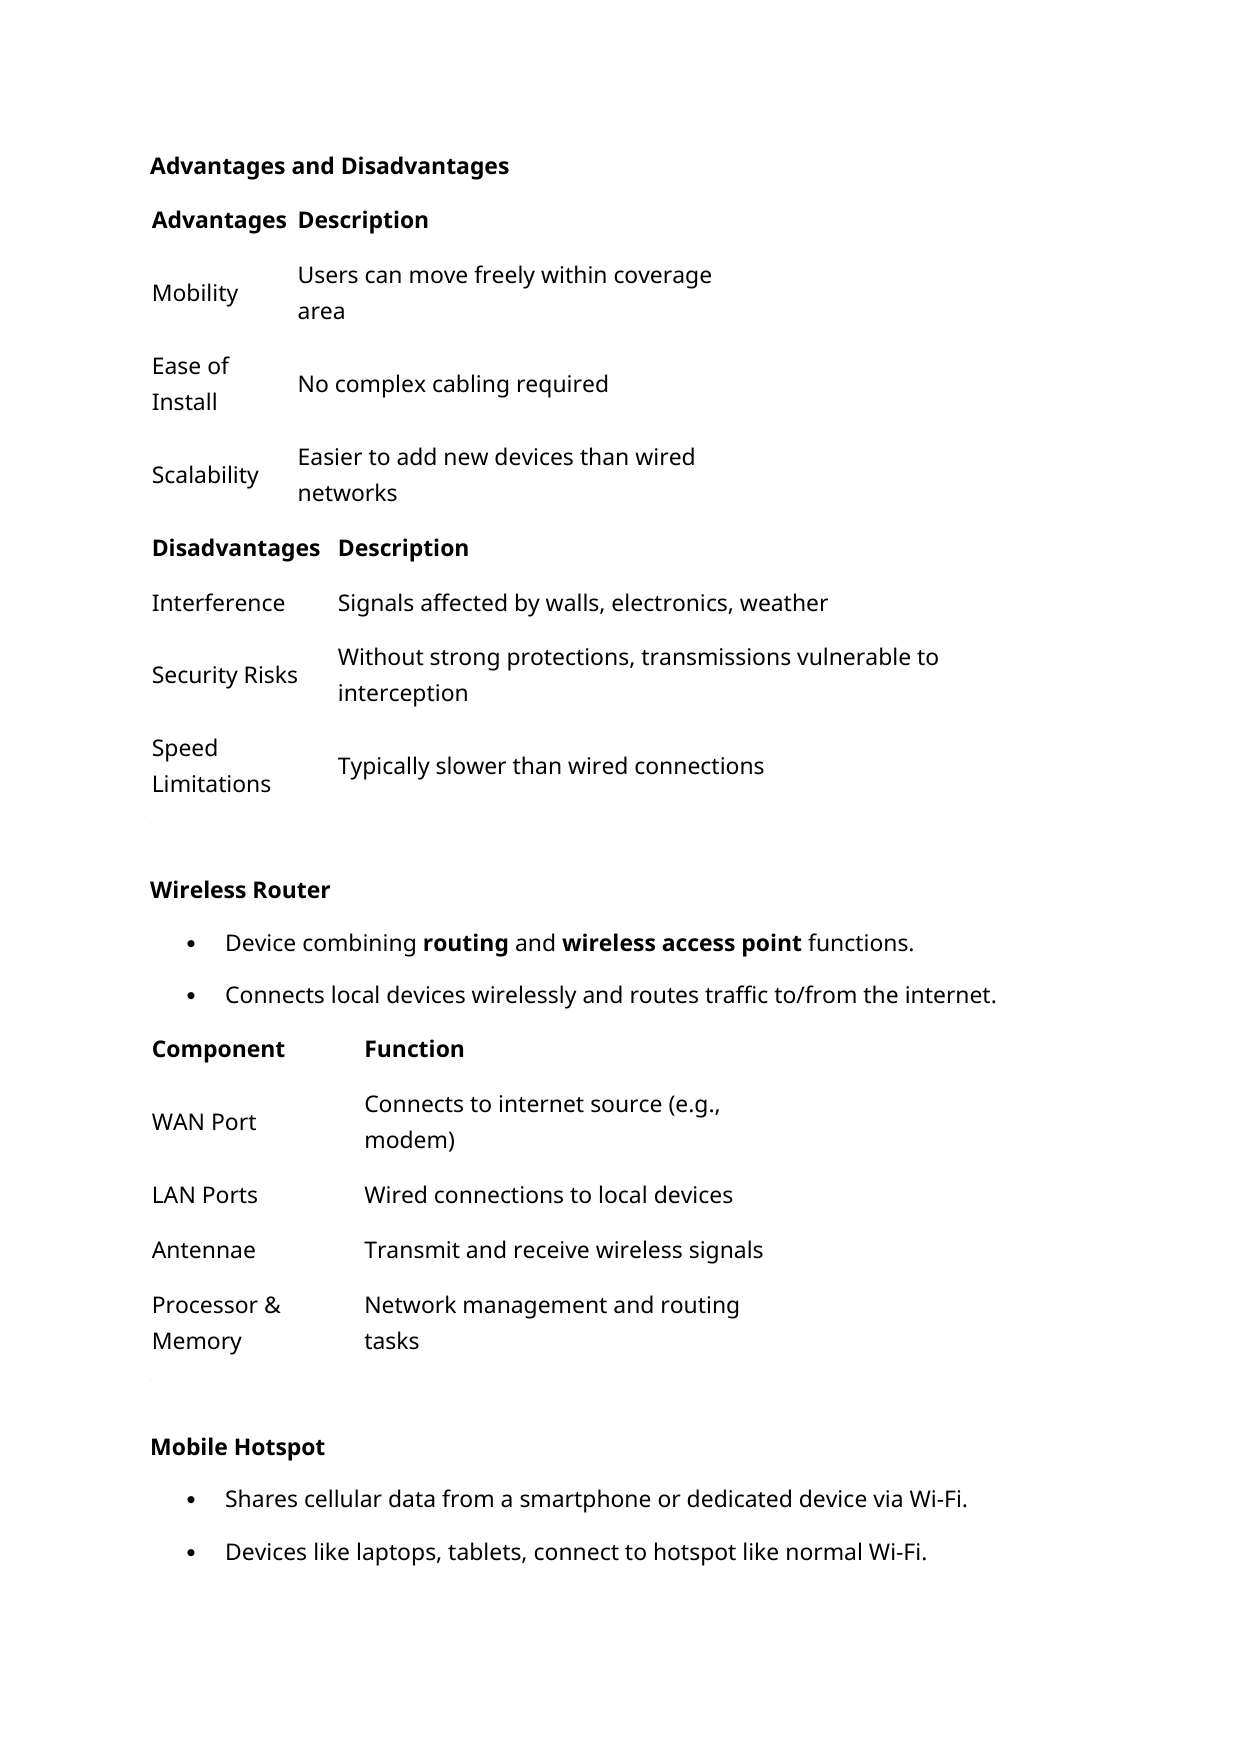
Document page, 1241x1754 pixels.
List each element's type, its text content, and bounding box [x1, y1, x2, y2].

table_cell Users can move freely within coverage area [296, 258, 763, 348]
list Device combining routing and wireless access point functions. [187, 927, 1090, 958]
table_header Function [363, 1032, 789, 1087]
table_cell Transmit and receive wireless signals [363, 1233, 789, 1287]
table_header Description [296, 203, 763, 257]
table_header Component [150, 1032, 362, 1087]
table_cell Easier to add new devices than wired networks [296, 439, 763, 530]
list Devices like laptops, tablets, connect to hotspot like normal Wi-Fi. [187, 1536, 1090, 1567]
list Shares cellular data from a smartphone or dedicated device via Wi-Fi. [187, 1483, 1090, 1515]
table_header Description [336, 530, 1019, 585]
table_cell Mobility [150, 258, 296, 348]
table_cell Interference [150, 585, 336, 640]
table_cell Network management and routing tasks [363, 1288, 789, 1378]
table_cell No complex cabling required [296, 348, 763, 439]
table_cell Security Risks [150, 640, 336, 731]
table_cell Ease of Install [150, 348, 296, 439]
table_header Disadvantages [150, 530, 336, 585]
table_cell Scalability [150, 439, 296, 530]
table_cell Typically slower than wired connections [336, 731, 1019, 821]
list Connects local devices wirelessly and routes traffic to/from the internet. [187, 979, 1090, 1011]
text Advantages and Disadvantages [150, 150, 1090, 181]
table_cell Wired connections to local devices [363, 1178, 789, 1232]
table_cell Without strong protections, transmissions vulnerable to interception [336, 640, 1019, 731]
table_cell WAN Port [150, 1087, 362, 1178]
table_cell Speed Limitations [150, 731, 336, 821]
table_cell Processor & Memory [150, 1288, 362, 1378]
table_cell Signals affected by walls, electronics, weather [336, 585, 1019, 640]
text Mobile Hotspot [150, 1431, 1090, 1462]
table_cell Antennae [150, 1233, 362, 1287]
table_header Advantages [150, 203, 296, 257]
table_cell Connects to internet source (e.g., modem) [363, 1087, 789, 1178]
table_cell LAN Ports [150, 1178, 362, 1232]
text Wireless Router [150, 874, 1090, 905]
